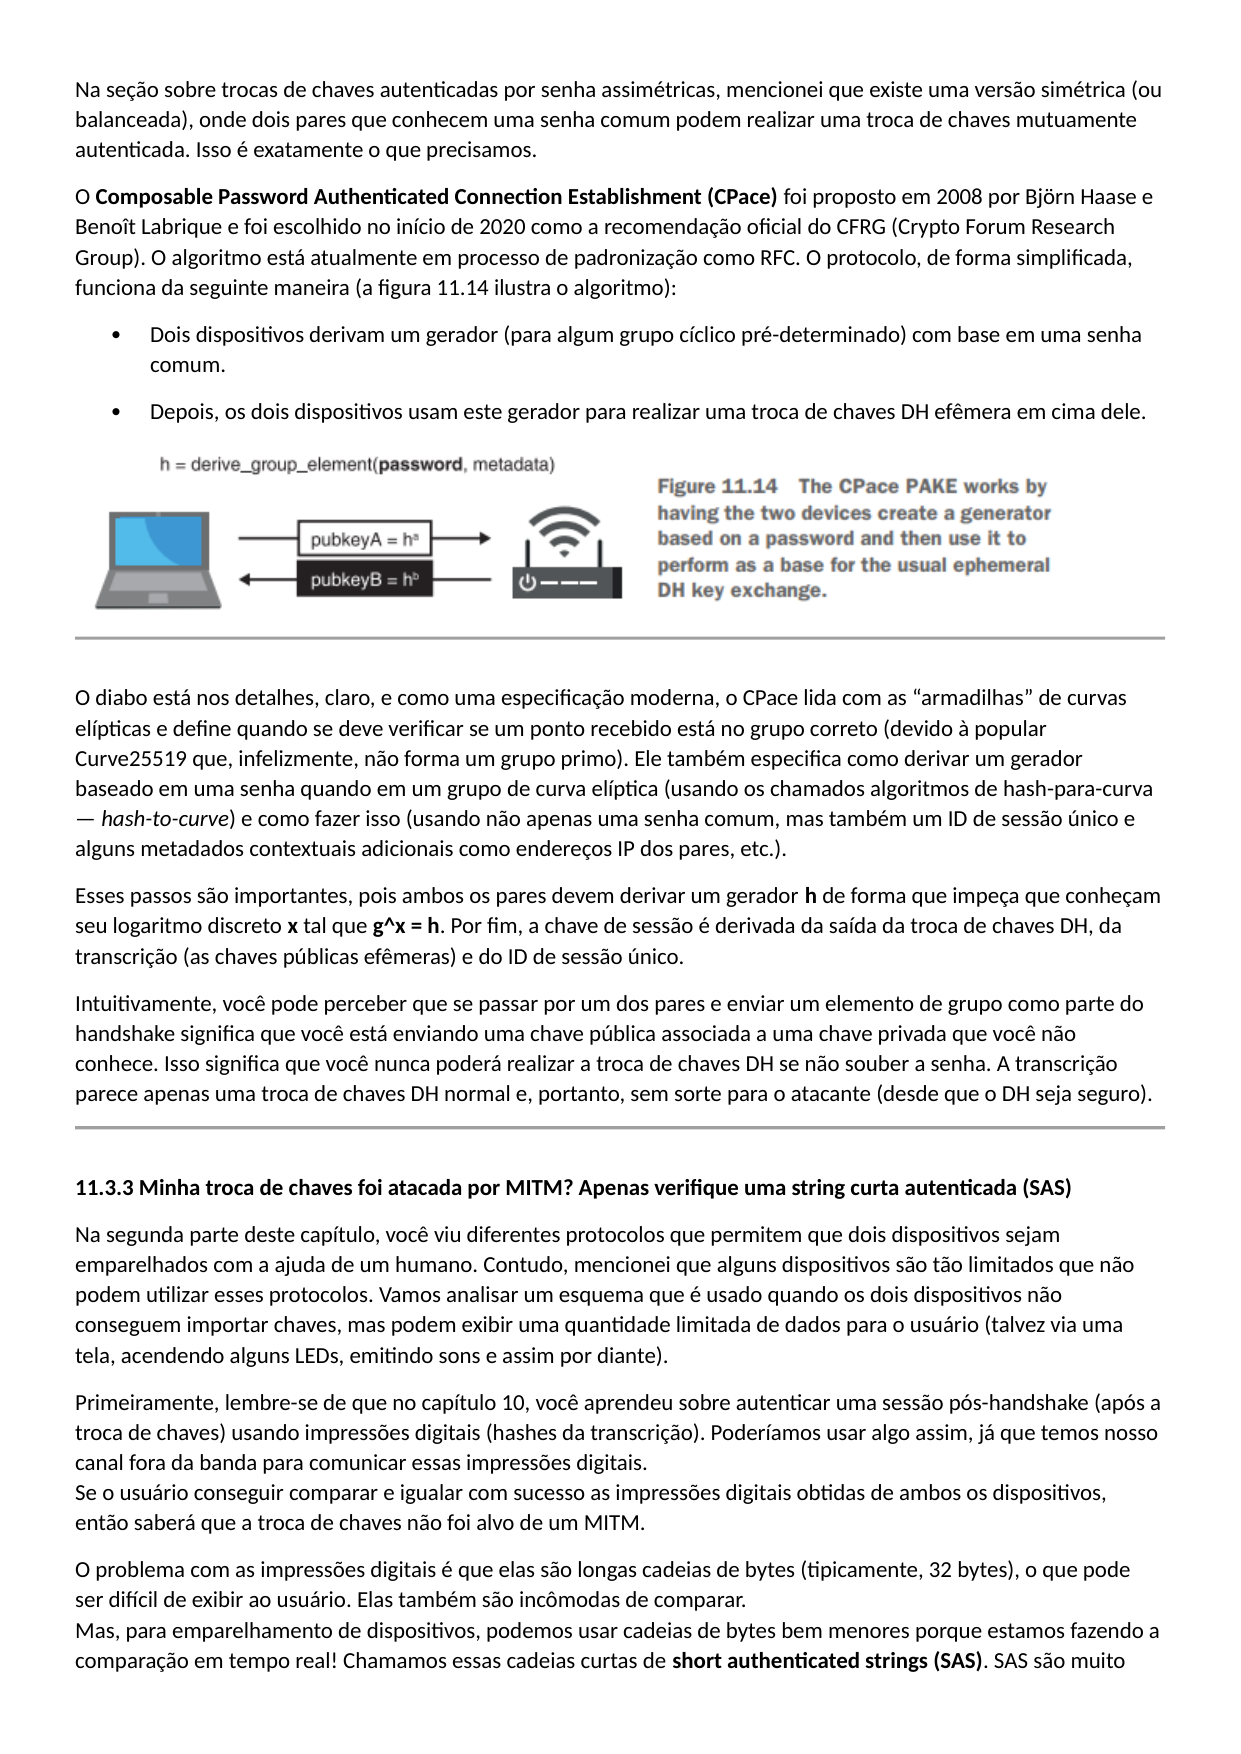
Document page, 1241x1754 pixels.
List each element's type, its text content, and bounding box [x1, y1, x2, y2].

text O diabo está nos detalhes, claro, e como uma especificação moderna, o CPace lida com as “armadilhas” de curvas elípticas e define quando se deve verificar se um ponto recebido está no grupo correto (devido à popular Curve25519 que, infelizmente, não forma um grupo primo). Ele também especifica como derivar um gerador baseado em uma senha quando em um grupo de curva elíptica (usando os chamados algoritmos de hash-para-curva — hash-to-curve) e como fazer isso (usando não apenas uma senha comum, mas também um ID de sessão único e alguns metadados contextuais adicionais como endereços IP dos pares, etc.). [75, 683, 1165, 862]
list Depois, os dois dispositivos usam este gerador para realizar uma troca de chaves DH efêmera em cima dele. [112, 397, 1165, 425]
text Na seção sobre trocas de chaves autenticadas por senha assimétricas, mencionei que existe uma versão simétrica (ou balanceada), onde dois pares que conhecem uma senha comum podem realizar uma troca de chaves mutuamente autenticada. Isso é exatamente o que precisamos. [75, 75, 1165, 163]
text Intuitivamente, você pode perceber que se passar por um dos pares e enviar um elemento de grupo como parte do handshake significa que você está enviando uma chave pública associada a uma chave privada que você não conhece. Isso significa que você nunca poderá realizar a troca de chaves DH se não souber a senha. A transcrição parece apenas uma troca de chaves DH normal e, portanto, sem sorte para o atacante (desde que o DH seja seguro). [75, 989, 1165, 1107]
text 11.3.3 Minha troca de chaves foi atacada por MITM? Apenas verifique uma string curta autenticada (SAS) [75, 1173, 1165, 1201]
text O Composable Password Authenticated Connection Establishment (CPace) foi proposto em 2008 por Björn Haase e Benoît Labrique e foi escolhido no início de 2020 como a recomendação oficial do CFRG (Crypto Forum Research Group). O algoritmo está atualmente em processo de padronização como RFC. O protocolo, de forma simplificada, funciona da seguinte maneira (a figura 11.14 ilustra o algoritmo): [75, 182, 1165, 301]
text Esses passos são importantes, pois ambos os pares devem derivar um gerador h de forma que impeça que conheçam seu logaritmo discreto x tal que g^x = h. Por fim, a chave de sessão é derivada da saída da troca de chaves DH, da transcrição (as chaves públicas efêmeras) e do ID de sessão único. [75, 881, 1165, 970]
text Na segunda parte deste capítulo, você viu diferentes protocolos que permitem que dois dispositivos sejam emparelhados com a ajuda de um humano. Contudo, mencionei que alguns dispositivos são tão limitados que não podem utilizar esses protocolos. Vamos analisar um esquema que é usado quando os dois dispositivos não conseguem importar chaves, mas podem exibir uma quantidade limitada de dados para o usuário (talvez via uma tela, acendendo alguns LEDs, emitindo sons e assim por diante). [75, 1220, 1165, 1369]
list Dois dispositivos derivam um gerador (para algum grupo cíclico pré-determinado) com base em uma senha comum. [112, 320, 1165, 378]
text Primeiramente, lembre-se de que no capítulo 10, você aprendeu sobre autenticar uma sessão pós-handshake (após a troca de chaves) usando impressões digitais (hashes da transcrição). Poderíamos usar algo assim, já que temos nosso canal fora da banda para comunicar essas impressões digitais. Se o usuário conseguir comparar e igualar com sucesso as impressões digitais obtidas de ambos os dispositivos, então saberá que a troca de chaves não foi alvo de um MITM. [75, 1388, 1165, 1536]
picture [75, 443, 1068, 635]
